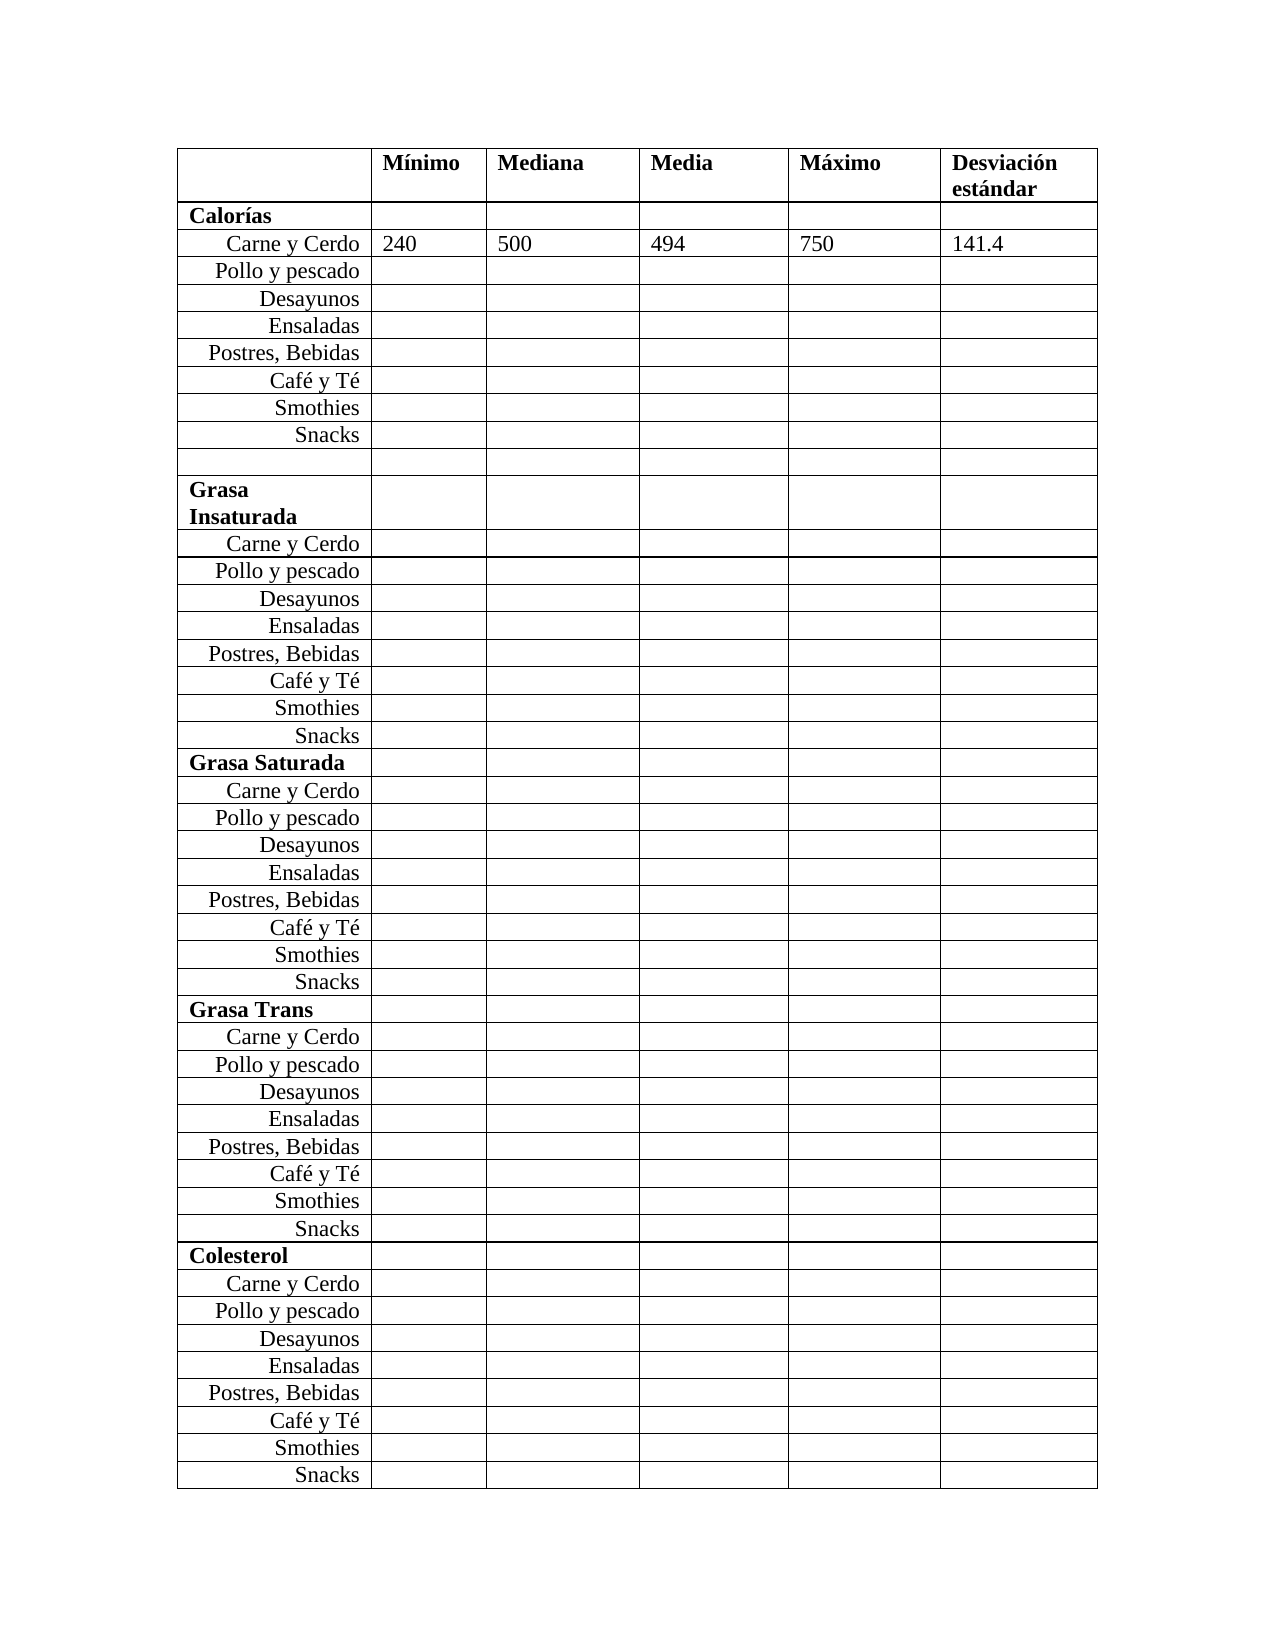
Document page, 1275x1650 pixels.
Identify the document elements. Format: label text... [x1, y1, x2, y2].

table_cell [640, 1379, 788, 1406]
table_cell [941, 257, 1097, 283]
table_cell 500 [487, 230, 639, 256]
table_cell [640, 969, 788, 995]
table_cell [640, 941, 788, 967]
table_cell [487, 640, 639, 666]
table_cell [487, 1133, 639, 1159]
table_cell [372, 585, 486, 611]
table_cell [941, 804, 1097, 830]
table_cell [487, 1379, 639, 1406]
table_cell Pollo y pescado [178, 257, 371, 283]
table_cell [640, 1243, 788, 1269]
table_cell [487, 886, 639, 913]
table_cell Desayunos [178, 285, 371, 311]
table_cell [487, 804, 639, 830]
table_cell [487, 203, 639, 229]
table_cell [487, 1297, 639, 1323]
table_cell [487, 1462, 639, 1488]
table_cell 240 [372, 230, 486, 256]
table_cell Grasa Trans [178, 996, 371, 1022]
table_cell [941, 886, 1097, 913]
table_cell [487, 1215, 639, 1241]
table_cell [640, 203, 788, 229]
table_cell Smothies [178, 941, 371, 967]
table_cell [372, 612, 486, 639]
table_cell [640, 1325, 788, 1351]
table_cell [372, 339, 486, 366]
table_cell Ensaladas [178, 312, 371, 338]
table_cell [372, 667, 486, 693]
table_cell [487, 667, 639, 693]
table_cell [372, 640, 486, 666]
table_cell [372, 422, 486, 448]
table_cell [941, 695, 1097, 721]
table_cell [640, 476, 788, 529]
table_cell Carne y Cerdo [178, 1023, 371, 1049]
table_cell Postres, Bebidas [178, 339, 371, 366]
table_cell [789, 749, 940, 776]
table_cell [789, 1243, 940, 1269]
table_cell [487, 585, 639, 611]
table_cell [487, 422, 639, 448]
table_cell [640, 257, 788, 283]
table_cell [487, 1188, 639, 1214]
table_cell Desayunos [178, 585, 371, 611]
table_cell [941, 996, 1097, 1022]
table_cell [941, 1051, 1097, 1077]
table_cell [372, 695, 486, 721]
table_cell [941, 1243, 1097, 1269]
table_cell [789, 203, 940, 229]
table_cell [487, 1270, 639, 1296]
table_cell [789, 1215, 940, 1241]
table_cell [941, 1379, 1097, 1406]
table_cell Desayunos [178, 831, 371, 858]
table_cell [789, 339, 940, 366]
table_cell [941, 1078, 1097, 1104]
table_cell [487, 449, 639, 475]
table_cell [941, 476, 1097, 529]
table_cell [789, 257, 940, 283]
table_cell [487, 1023, 639, 1049]
table_cell [372, 969, 486, 995]
table_cell [487, 394, 639, 421]
table_cell [789, 859, 940, 885]
table_cell [640, 1462, 788, 1488]
table_cell [372, 203, 486, 229]
table_cell [640, 1434, 788, 1461]
table_cell Ensaladas [178, 859, 371, 885]
table_cell [640, 722, 788, 748]
table_cell Snacks [178, 422, 371, 448]
table_cell Calorías [178, 203, 371, 229]
table_cell [487, 996, 639, 1022]
table_cell [640, 422, 788, 448]
table_cell Postres, Bebidas [178, 1379, 371, 1406]
table_cell [372, 449, 486, 475]
table_cell [372, 1133, 486, 1159]
table_cell Snacks [178, 722, 371, 748]
table_cell [941, 612, 1097, 639]
table_cell [487, 1078, 639, 1104]
table_cell [789, 667, 940, 693]
table_cell Pollo y pescado [178, 804, 371, 830]
table_header Mediana [487, 149, 639, 201]
table_cell [789, 1051, 940, 1077]
table_cell [372, 722, 486, 748]
table_cell [789, 1297, 940, 1323]
table_cell [941, 1188, 1097, 1214]
table_cell [941, 1133, 1097, 1159]
table_cell [941, 1297, 1097, 1323]
table_cell [640, 1352, 788, 1378]
table_cell 750 [789, 230, 940, 256]
table_cell [789, 1462, 940, 1488]
table_cell [789, 722, 940, 748]
table_cell [487, 1407, 639, 1433]
table_cell [487, 695, 639, 721]
table_cell [789, 1352, 940, 1378]
table_cell [789, 1407, 940, 1433]
table_cell [372, 1434, 486, 1461]
table_cell Postres, Bebidas [178, 886, 371, 913]
table_cell [487, 1325, 639, 1351]
table_cell [789, 1270, 940, 1296]
table_cell [789, 1379, 940, 1406]
table_cell [789, 1434, 940, 1461]
table_cell [372, 1297, 486, 1323]
table_cell [640, 1188, 788, 1214]
table_cell [372, 1379, 486, 1406]
table_cell [789, 367, 940, 393]
table_cell [640, 1023, 788, 1049]
table_cell Café y Té [178, 1407, 371, 1433]
table_header [178, 149, 371, 201]
table_cell Postres, Bebidas [178, 640, 371, 666]
table_cell [941, 722, 1097, 748]
table_cell Snacks [178, 969, 371, 995]
table_cell [372, 1352, 486, 1378]
table_cell [640, 859, 788, 885]
table_cell [941, 1105, 1097, 1132]
table_cell [789, 585, 940, 611]
table_cell [640, 804, 788, 830]
table_cell [941, 667, 1097, 693]
table_cell [941, 449, 1097, 475]
table_cell [487, 1434, 639, 1461]
table_cell [372, 1078, 486, 1104]
table_cell [640, 749, 788, 776]
table_cell [372, 530, 486, 556]
table_cell [941, 969, 1097, 995]
table_cell [789, 312, 940, 338]
table_cell [789, 914, 940, 940]
table_cell [372, 285, 486, 311]
table_cell Smothies [178, 1434, 371, 1461]
table_cell Snacks [178, 1215, 371, 1241]
table_cell [372, 941, 486, 967]
table_cell [487, 339, 639, 366]
table_cell [487, 530, 639, 556]
table_cell [640, 285, 788, 311]
table_cell [941, 1352, 1097, 1378]
table_cell Café y Té [178, 367, 371, 393]
table_cell [789, 941, 940, 967]
table_cell [789, 695, 940, 721]
table_cell [941, 585, 1097, 611]
table_cell [487, 1243, 639, 1269]
table_cell [640, 1160, 788, 1187]
table_cell [372, 1188, 486, 1214]
table_cell [372, 777, 486, 803]
table_cell [941, 339, 1097, 366]
table_cell [789, 1160, 940, 1187]
table_cell Café y Té [178, 914, 371, 940]
table_cell [789, 1133, 940, 1159]
table_cell [789, 422, 940, 448]
table_cell Carne y Cerdo [178, 1270, 371, 1296]
table_cell [941, 1325, 1097, 1351]
table_cell [789, 969, 940, 995]
table_cell [372, 1462, 486, 1488]
table_header Máximo [789, 149, 940, 201]
table_cell [372, 312, 486, 338]
table_cell Pollo y pescado [178, 1051, 371, 1077]
table_cell [487, 749, 639, 776]
table_cell [372, 804, 486, 830]
table_cell [941, 749, 1097, 776]
table_cell Ensaladas [178, 1352, 371, 1378]
table_cell [372, 914, 486, 940]
table_cell Smothies [178, 695, 371, 721]
table_cell [372, 749, 486, 776]
table_cell 141.4 [941, 230, 1097, 256]
table_cell [941, 203, 1097, 229]
table_cell [487, 612, 639, 639]
table_cell Pollo y pescado [178, 1297, 371, 1323]
table_cell Desayunos [178, 1078, 371, 1104]
table_cell [487, 1051, 639, 1077]
table_cell [789, 1325, 940, 1351]
table_cell Smothies [178, 394, 371, 421]
table_cell [941, 941, 1097, 967]
table_cell [941, 1023, 1097, 1049]
table_cell [640, 367, 788, 393]
table_cell [640, 1133, 788, 1159]
table_cell [941, 394, 1097, 421]
table_cell Café y Té [178, 1160, 371, 1187]
table_cell Desayunos [178, 1325, 371, 1351]
table_cell Carne y Cerdo [178, 777, 371, 803]
table_cell [640, 667, 788, 693]
table_cell [941, 914, 1097, 940]
table_cell [487, 859, 639, 885]
table_cell 494 [640, 230, 788, 256]
table_cell Café y Té [178, 667, 371, 693]
table_cell [640, 530, 788, 556]
table_cell Ensaladas [178, 1105, 371, 1132]
table_cell [789, 886, 940, 913]
table_cell [487, 1352, 639, 1378]
table_cell [372, 1270, 486, 1296]
table_cell [487, 1105, 639, 1132]
table_cell [789, 777, 940, 803]
table_cell [640, 914, 788, 940]
table_cell [487, 914, 639, 940]
table_cell [487, 367, 639, 393]
table_cell [941, 1160, 1097, 1187]
table_cell [640, 1270, 788, 1296]
table_cell [640, 640, 788, 666]
table_cell [640, 339, 788, 366]
table_cell Ensaladas [178, 612, 371, 639]
table_cell Postres, Bebidas [178, 1133, 371, 1159]
table_cell [372, 886, 486, 913]
table_cell [941, 1434, 1097, 1461]
table_cell [640, 394, 788, 421]
table_cell [372, 476, 486, 529]
table_cell [372, 1160, 486, 1187]
table_cell [640, 1215, 788, 1241]
table_cell [640, 886, 788, 913]
table_cell [372, 257, 486, 283]
table_cell [640, 585, 788, 611]
table_cell [372, 1215, 486, 1241]
table_cell [487, 558, 639, 584]
table_cell [640, 695, 788, 721]
table_cell [789, 1023, 940, 1049]
table_cell [941, 367, 1097, 393]
table_cell [640, 831, 788, 858]
table_cell [372, 1051, 486, 1077]
table_cell [941, 530, 1097, 556]
table_cell [640, 1105, 788, 1132]
table_cell [487, 257, 639, 283]
table_cell Carne y Cerdo [178, 230, 371, 256]
table_cell [941, 1407, 1097, 1433]
table_header Desviación estándar [941, 149, 1097, 201]
table_cell [941, 859, 1097, 885]
table_cell [640, 777, 788, 803]
table_cell [640, 312, 788, 338]
table_cell [372, 1407, 486, 1433]
table_cell [372, 1243, 486, 1269]
table_cell [789, 1078, 940, 1104]
table_cell [640, 1407, 788, 1433]
table_cell Pollo y pescado [178, 558, 371, 584]
table_cell [178, 449, 371, 475]
table_cell Colesterol [178, 1243, 371, 1269]
table_cell [640, 449, 788, 475]
table_cell Grasa Saturada [178, 749, 371, 776]
table_cell [487, 941, 639, 967]
table_cell Snacks [178, 1462, 371, 1488]
table_cell [941, 285, 1097, 311]
table_cell [789, 530, 940, 556]
table_cell [941, 831, 1097, 858]
table_cell [372, 1105, 486, 1132]
table_cell [487, 285, 639, 311]
table_cell [372, 558, 486, 584]
table_cell [789, 1188, 940, 1214]
table_cell [789, 996, 940, 1022]
table_cell [372, 859, 486, 885]
table_cell [487, 722, 639, 748]
table_cell [487, 1160, 639, 1187]
table_cell [487, 476, 639, 529]
table_cell [372, 1325, 486, 1351]
table_cell [789, 449, 940, 475]
table_cell [372, 831, 486, 858]
table_cell [789, 640, 940, 666]
table_cell [941, 422, 1097, 448]
table_cell [640, 612, 788, 639]
table_cell [640, 1078, 788, 1104]
table_cell Smothies [178, 1188, 371, 1214]
table_cell [372, 394, 486, 421]
table_cell [640, 996, 788, 1022]
table_cell [372, 996, 486, 1022]
table_cell [640, 1297, 788, 1323]
table_header Media [640, 149, 788, 201]
table_cell [789, 612, 940, 639]
table_cell [789, 831, 940, 858]
table_cell [789, 476, 940, 529]
table_cell [941, 777, 1097, 803]
table_cell [487, 312, 639, 338]
table_cell [789, 285, 940, 311]
table_cell [372, 367, 486, 393]
table_cell Carne y Cerdo [178, 530, 371, 556]
table_cell Grasa Insaturada [178, 476, 371, 529]
table_cell [640, 558, 788, 584]
table_cell [487, 831, 639, 858]
table_cell [789, 1105, 940, 1132]
table_cell [487, 969, 639, 995]
table_cell [941, 1462, 1097, 1488]
table_cell [487, 777, 639, 803]
table_cell [941, 312, 1097, 338]
table_cell [941, 558, 1097, 584]
table_cell [789, 804, 940, 830]
table_cell [789, 558, 940, 584]
table_cell [372, 1023, 486, 1049]
table_header Mínimo [372, 149, 486, 201]
table_cell [789, 394, 940, 421]
table_cell [941, 640, 1097, 666]
table_cell [941, 1270, 1097, 1296]
table_cell [941, 1215, 1097, 1241]
table_cell [640, 1051, 788, 1077]
